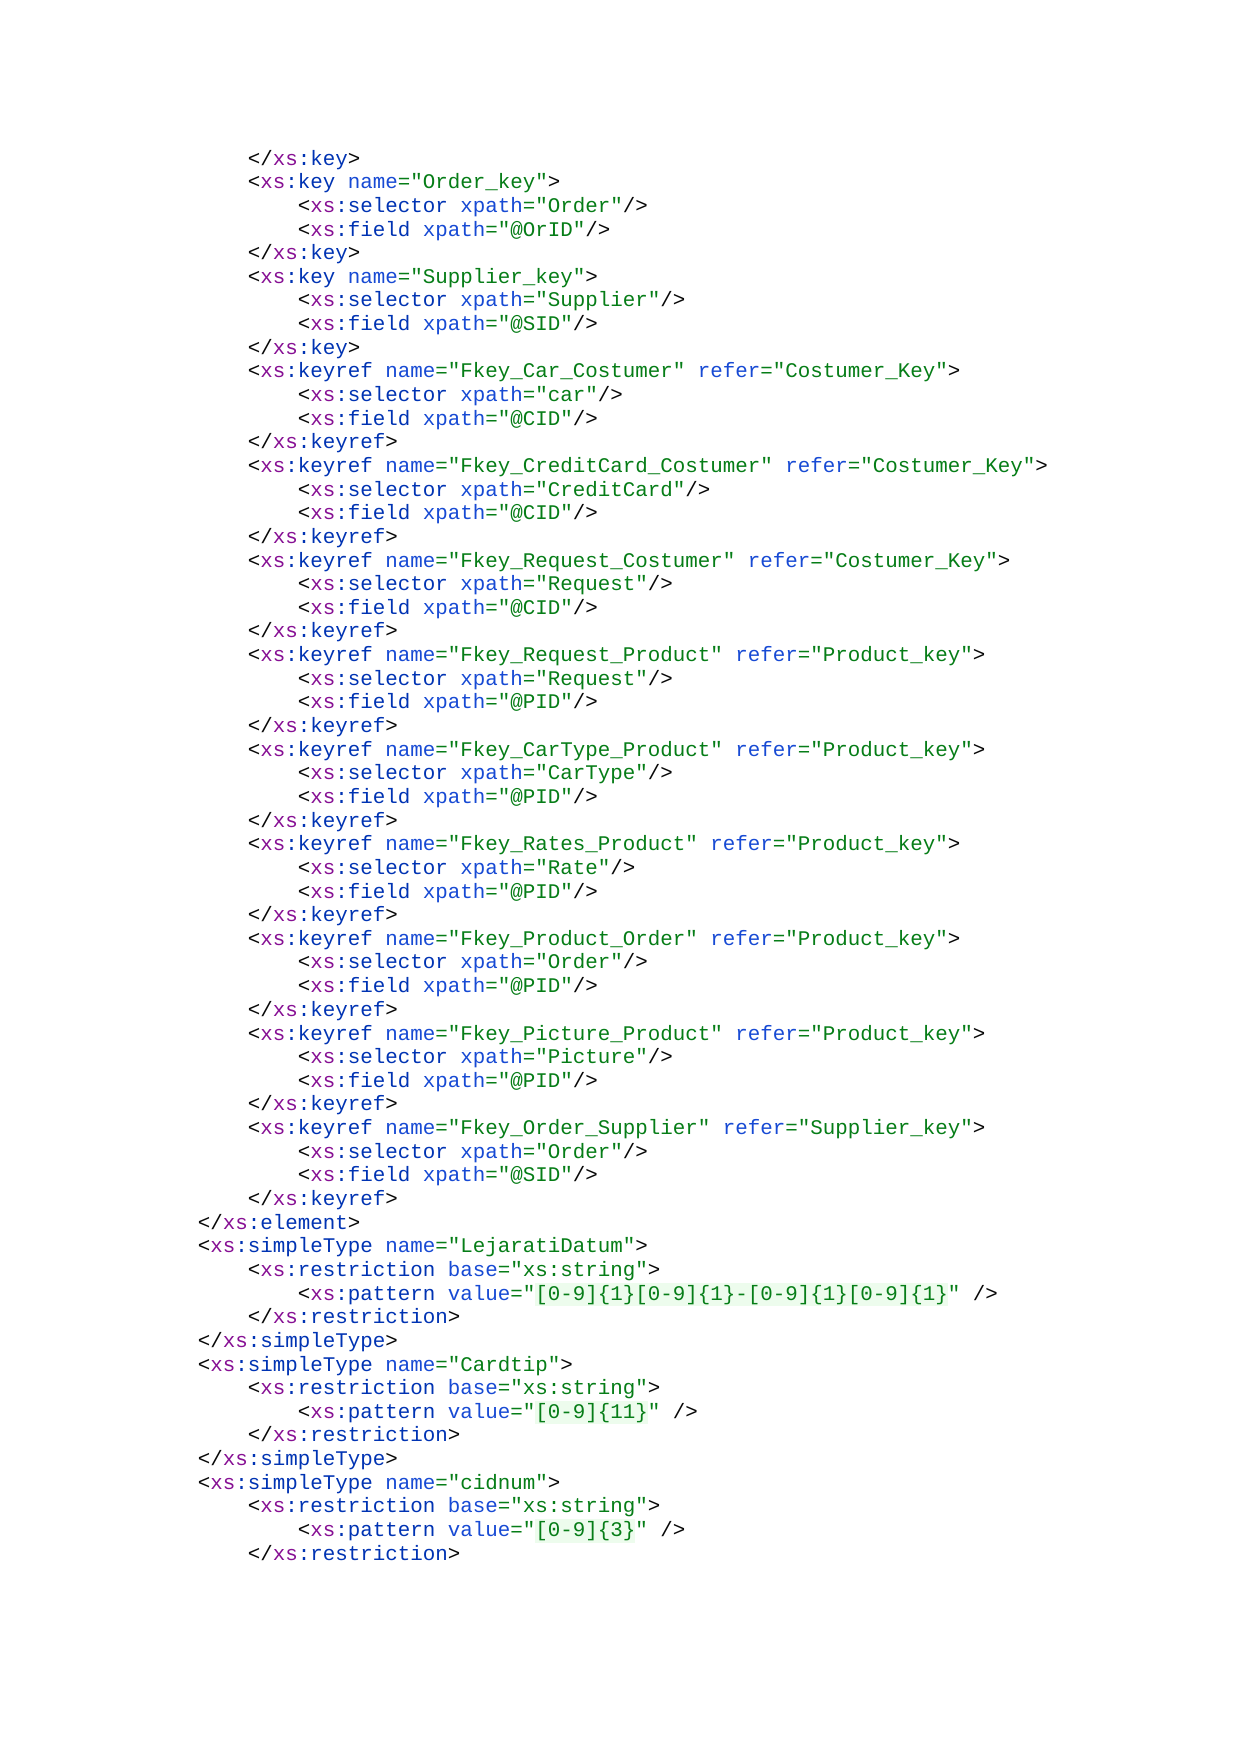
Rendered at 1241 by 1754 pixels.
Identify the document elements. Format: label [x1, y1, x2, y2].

text [148, 148, 1093, 1566]
